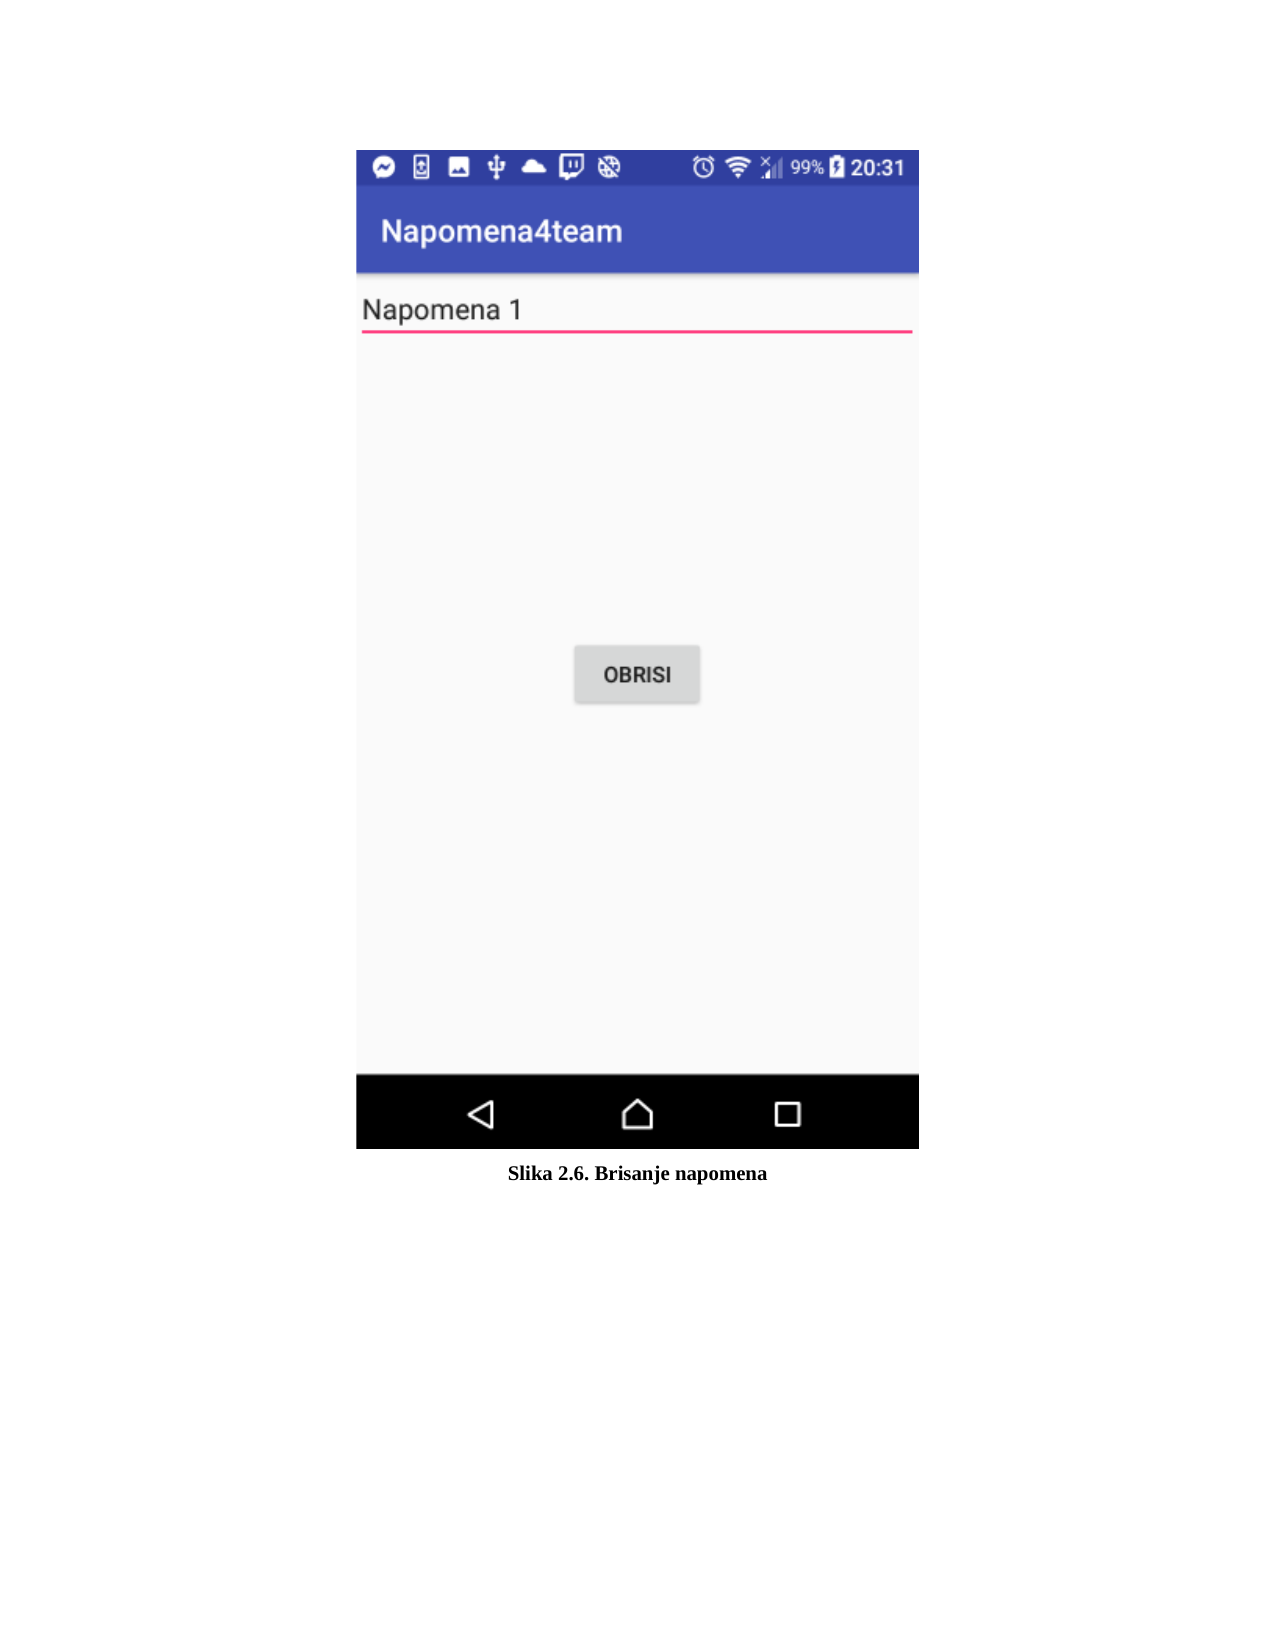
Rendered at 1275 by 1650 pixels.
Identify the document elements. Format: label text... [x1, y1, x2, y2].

text Slika 2.6. Brisanje napomena [150, 1160, 1125, 1184]
picture [356, 150, 919, 1149]
